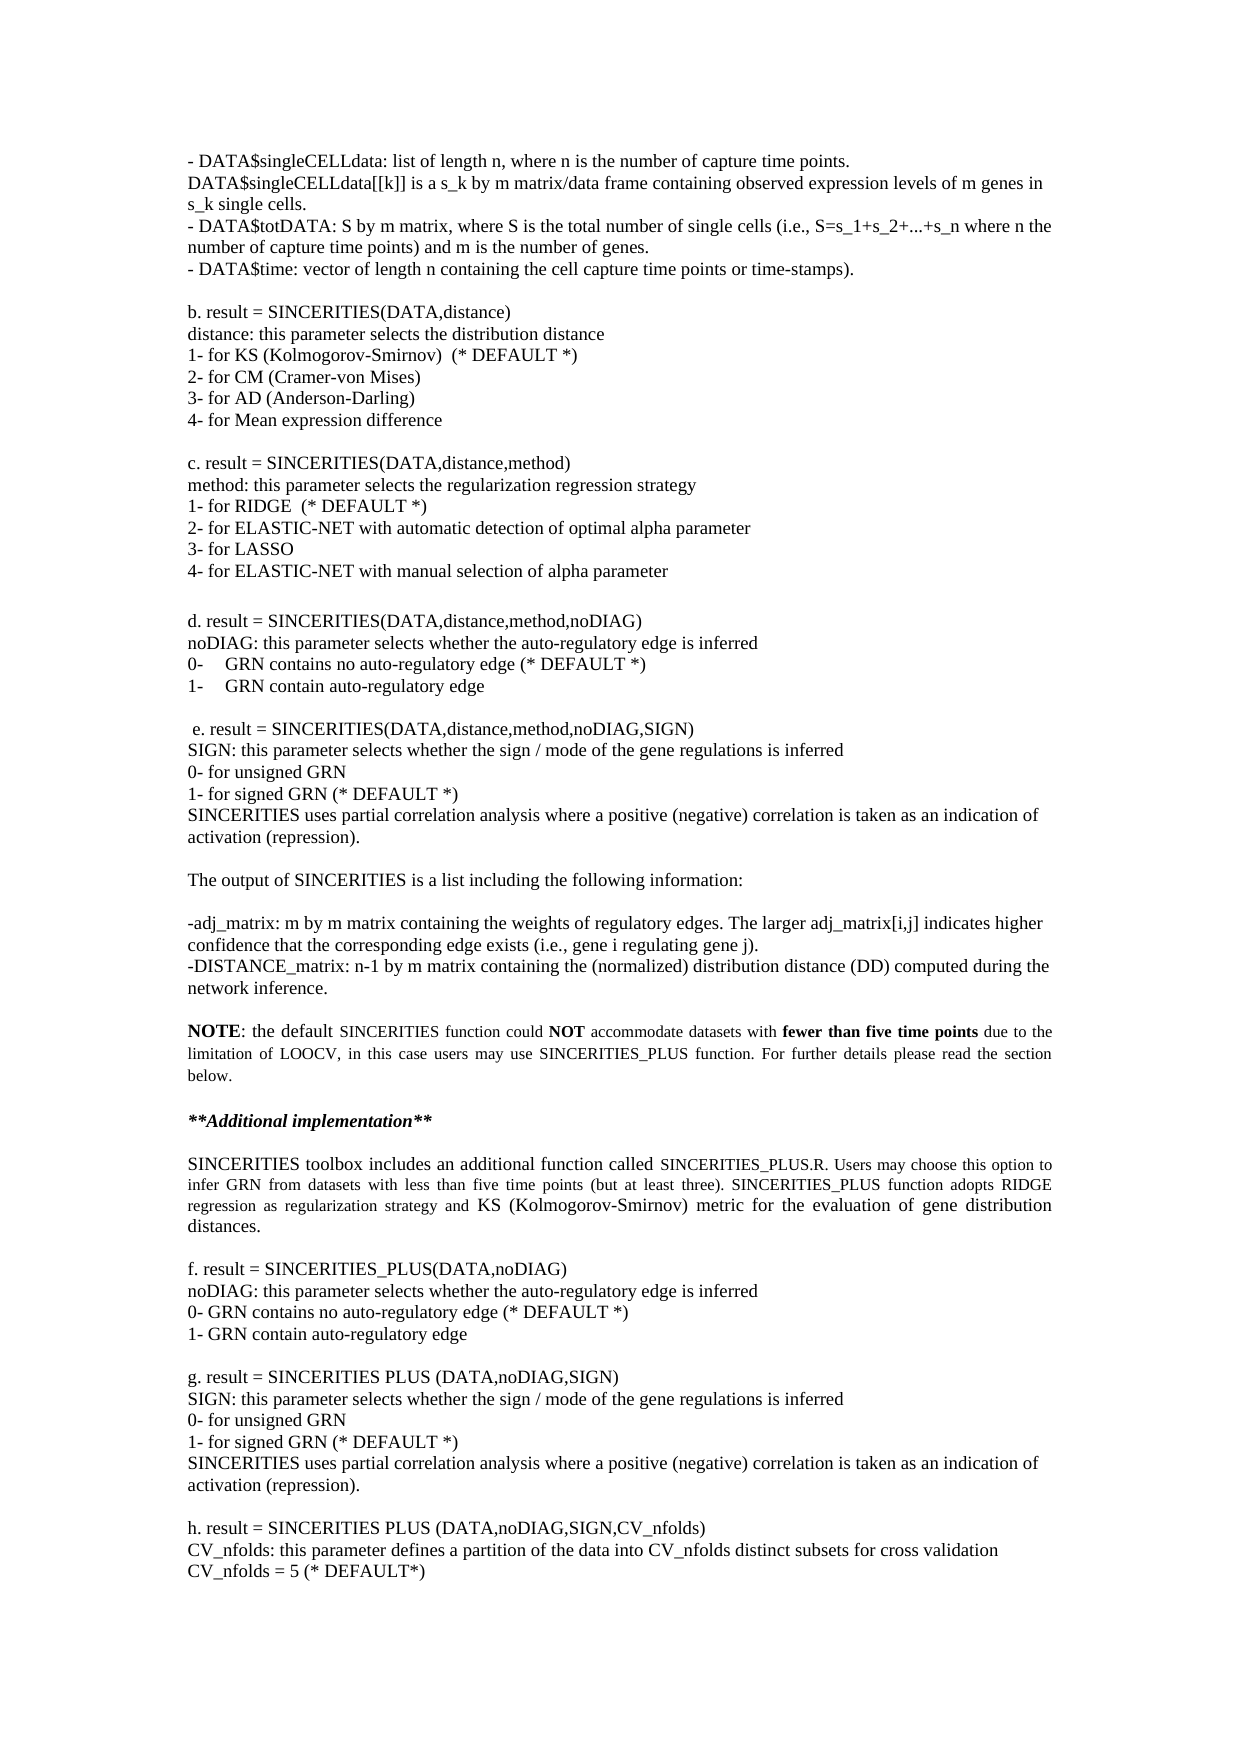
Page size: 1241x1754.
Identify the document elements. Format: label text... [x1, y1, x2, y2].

text 3- for LASSO [187, 538, 1053, 560]
text SINCERITIES uses partial correlation analysis where a positive (negative) correlation is taken as an indication of activation (repression). [187, 1452, 1053, 1495]
text The output of SINCERITIES is a list including the following information: [187, 869, 1053, 890]
text c. result = SINCERITIES(DATA,distance,method) [187, 452, 1053, 473]
text SIGN: this parameter selects whether the sign / mode of the gene regulations is inferred [187, 739, 1053, 761]
text h. result = SINCERITIES PLUS (DATA,noDIAG,SIGN,CV_nfolds) [187, 1517, 1053, 1538]
text SINCERITIES toolbox includes an additional function called SINCERITIES_PLUS.R. Users may choose this option to infer GRN from datasets with less than five time points (but at least three). SINCERITIES_PLUS function adopts RIDGE regression as regularization strategy and KS (Kolmogorov-Smirnov) metric for the evaluation of gene distribution distances. [187, 1153, 1053, 1237]
text -adj_matrix: m by m matrix containing the weights of regulatory edges. The larger adj_matrix[i,j] indicates higher confidence that the corresponding edge exists (i.e., gene i regulating gene j). [187, 912, 1053, 955]
text e. result = SINCERITIES(DATA,distance,method,noDIAG,SIGN) [187, 718, 1053, 739]
text 0- for unsigned GRN [187, 761, 1053, 782]
text distance: this parameter selects the distribution distance [187, 322, 1053, 344]
text method: this parameter selects the regularization regression strategy [187, 473, 1053, 495]
text 2- for ELASTIC-NET with automatic detection of optimal alpha parameter [187, 517, 1053, 538]
text 2- for CM (Cramer-von Mises) [187, 366, 1053, 387]
text d. result = SINCERITIES(DATA,distance,method,noDIAG) [187, 610, 1053, 632]
text 0- for unsigned GRN [187, 1409, 1053, 1431]
text - DATA$time: vector of length n containing the cell capture time points or time-stamps). [187, 258, 1053, 279]
text SINCERITIES uses partial correlation analysis where a positive (negative) correlation is taken as an indication of activation (repression). [187, 804, 1053, 847]
text - DATA$singleCELLdata: list of length n, where n is the number of capture time points. DATA$singleCELLdata[[k]] is a s_k by m matrix/data frame containing observed expression levels of m genes in s_k single cells. [187, 150, 1053, 215]
text 0- GRN contains no auto-regulatory edge (* DEFAULT *) [187, 1301, 1053, 1323]
text SIGN: this parameter selects whether the sign / mode of the gene regulations is inferred [187, 1387, 1053, 1409]
text CV_nfolds = 5 (* DEFAULT*) [187, 1560, 1053, 1582]
text 4- for Mean expression difference [187, 409, 1053, 430]
list GRN contains no auto-regulatory edge (* DEFAULT *) [187, 653, 1053, 675]
text 4- for ELASTIC-NET with manual selection of alpha parameter [187, 560, 1053, 581]
text - DATA$totDATA: S by m matrix, where S is the total number of single cells (i.e., S=s_1+s_2+...+s_n where n the number of capture time points) and m is the number of genes. [187, 215, 1053, 258]
text -DISTANCE_matrix: n-1 by m matrix containing the (normalized) distribution distance (DD) computed during the network inference. [187, 955, 1053, 998]
text b. result = SINCERITIES(DATA,distance) [187, 301, 1053, 322]
text noDIAG: this parameter selects whether the auto-regulatory edge is inferred [187, 632, 1053, 653]
text 1- for signed GRN (* DEFAULT *) [187, 782, 1053, 804]
text g. result = SINCERITIES PLUS (DATA,noDIAG,SIGN) [187, 1366, 1053, 1387]
text CV_nfolds: this parameter defines a partition of the data into CV_nfolds distinct subsets for cross validation [187, 1538, 1053, 1560]
text 1- for RIDGE (* DEFAULT *) [187, 495, 1053, 517]
text 1- GRN contain auto-regulatory edge [187, 1323, 1053, 1344]
text **Additional implementation** [187, 1109, 1053, 1131]
text 3- for AD (Anderson-Darling) [187, 387, 1053, 409]
text NOTE: the default SINCERITIES function could NOT accommodate datasets with fewer than five time points due to the limitation of LOOCV, in this case users may use SINCERITIES_PLUS function. For further details please read the section below. [187, 1020, 1053, 1085]
text 1- for KS (Kolmogorov-Smirnov) (* DEFAULT *) [187, 344, 1053, 366]
text noDIAG: this parameter selects whether the auto-regulatory edge is inferred [187, 1280, 1053, 1301]
list GRN contain auto-regulatory edge [187, 675, 1053, 696]
text f. result = SINCERITIES_PLUS(DATA,noDIAG) [187, 1258, 1053, 1280]
text 1- for signed GRN (* DEFAULT *) [187, 1431, 1053, 1452]
